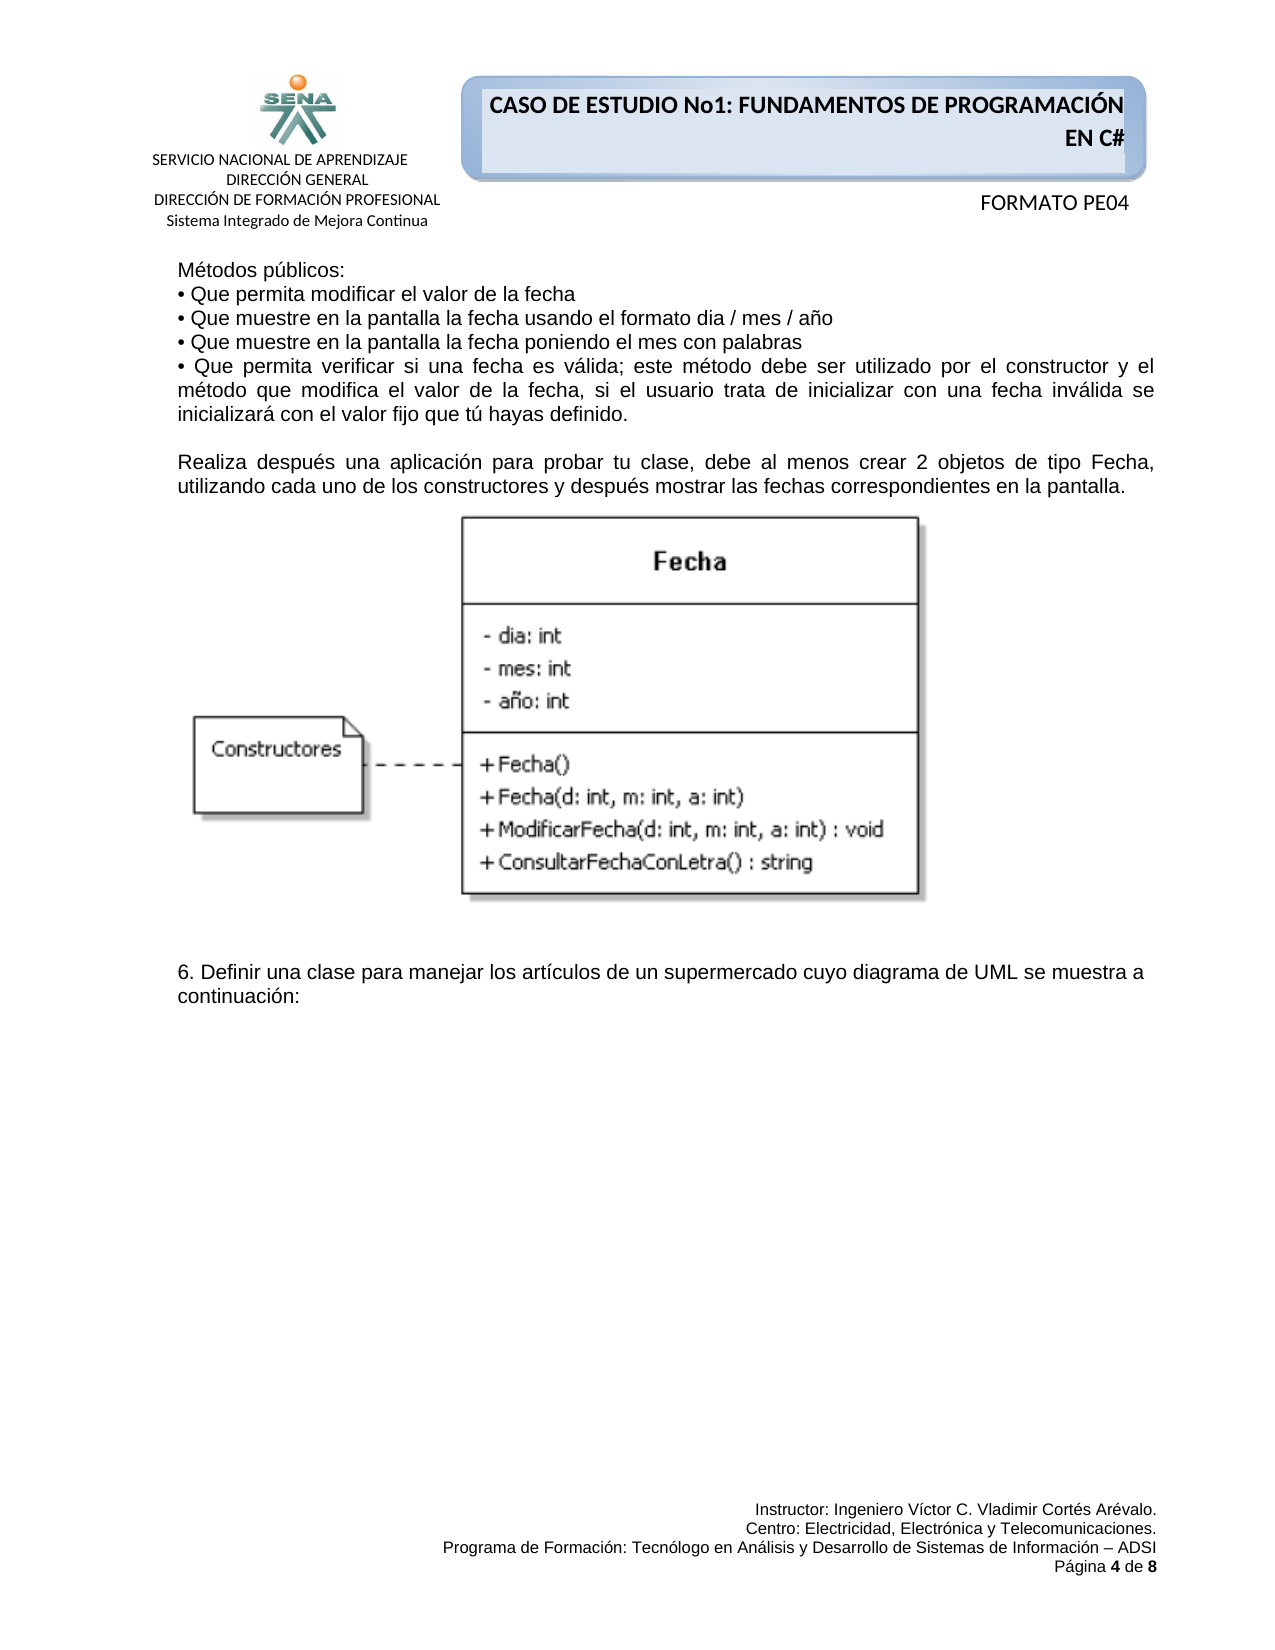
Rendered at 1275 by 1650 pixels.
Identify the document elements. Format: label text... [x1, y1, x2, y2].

text 6. Definir una clase para manejar los artículos de un supermercado cuyo diagrama de UML se muestra a continuación: [177, 960, 1157, 1008]
text • Que muestre en la pantalla la fecha usando el formato dia / mes / año [177, 306, 1157, 330]
text • Que permita verificar si una fecha es válida; este método debe ser utilizado por el constructor y el método que modifica el valor de la fecha, si el usuario trata de inicializar con una fecha inválida se inicializará con el valor fijo que tú hayas definido. [177, 354, 1157, 426]
picture [252, 73, 343, 149]
text Métodos públicos: [177, 258, 1157, 282]
text Realiza después una aplicación para probar tu clase, debe al menos crear 2 objetos de tipo Fecha, utilizando cada uno de los constructores y después mostrar las fechas correspondientes en la pantalla. [177, 450, 1157, 498]
text • Que muestre en la pantalla la fecha poniendo el mes con palabras [177, 330, 1157, 354]
picture [177, 497, 943, 912]
text • Que permita modificar el valor de la fecha [177, 282, 1157, 306]
